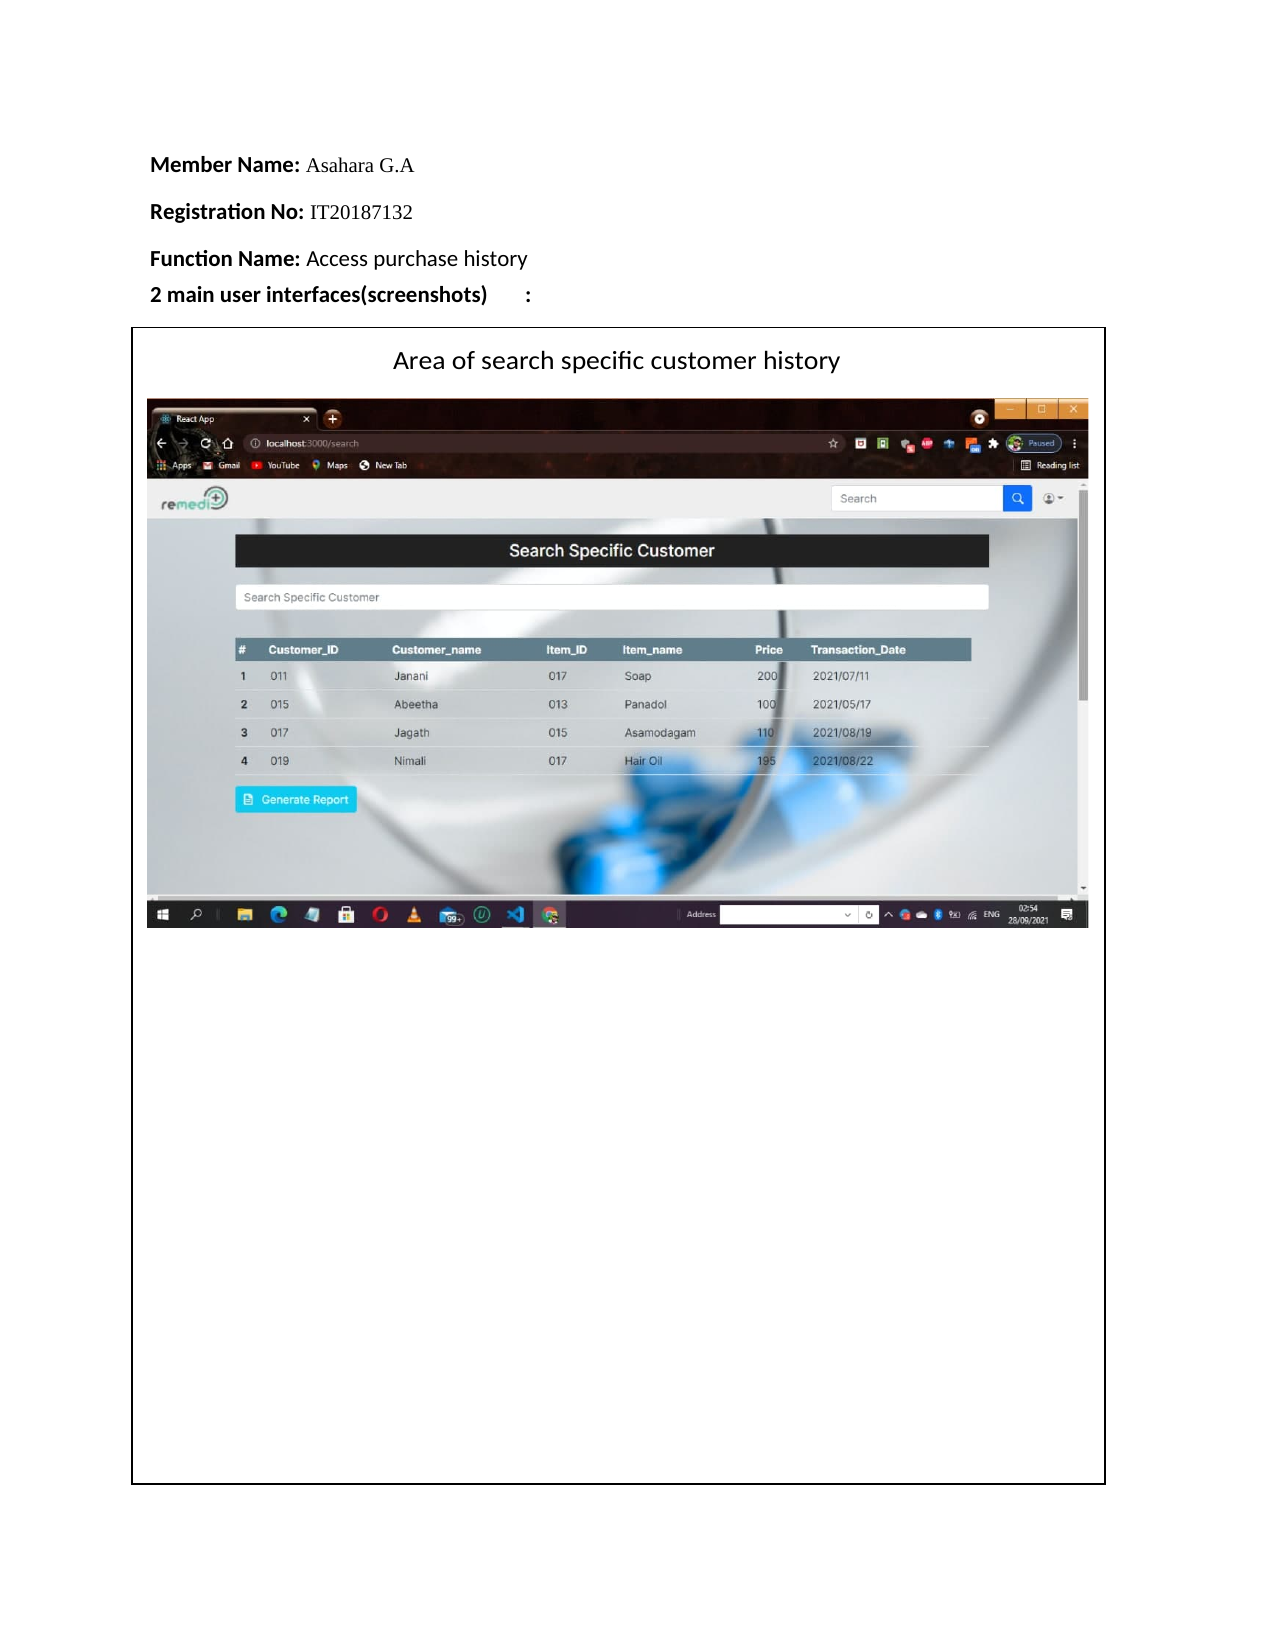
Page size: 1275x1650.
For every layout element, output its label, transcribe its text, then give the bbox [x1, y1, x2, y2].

picture [147, 398, 1089, 928]
text Function Name: Access purchase history [150, 244, 1125, 272]
text Member Name: Asahara G.A [150, 150, 1125, 178]
text 2 main user interfaces(screenshots) : [150, 280, 1125, 308]
text Registration No: IT20187132 [150, 197, 1125, 225]
